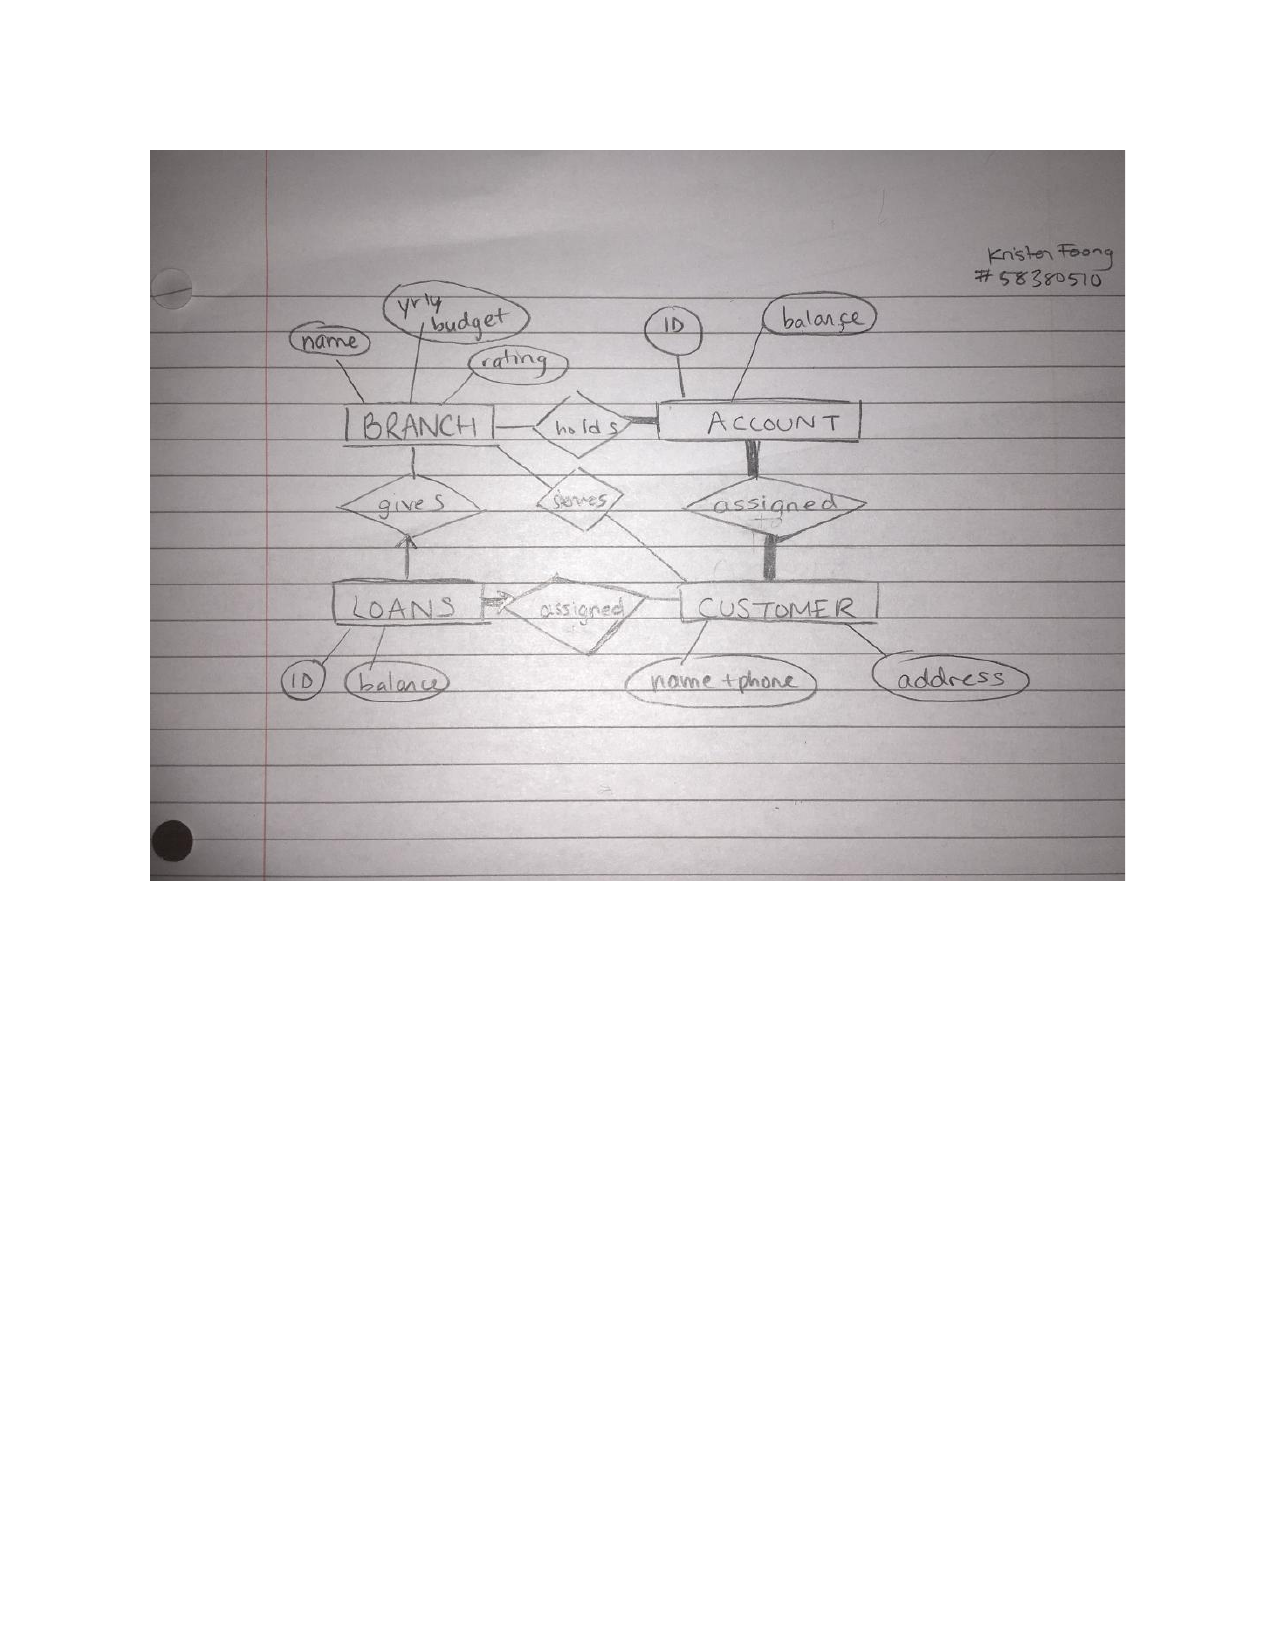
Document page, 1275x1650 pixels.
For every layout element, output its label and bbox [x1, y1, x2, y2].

picture [150, 150, 1125, 881]
